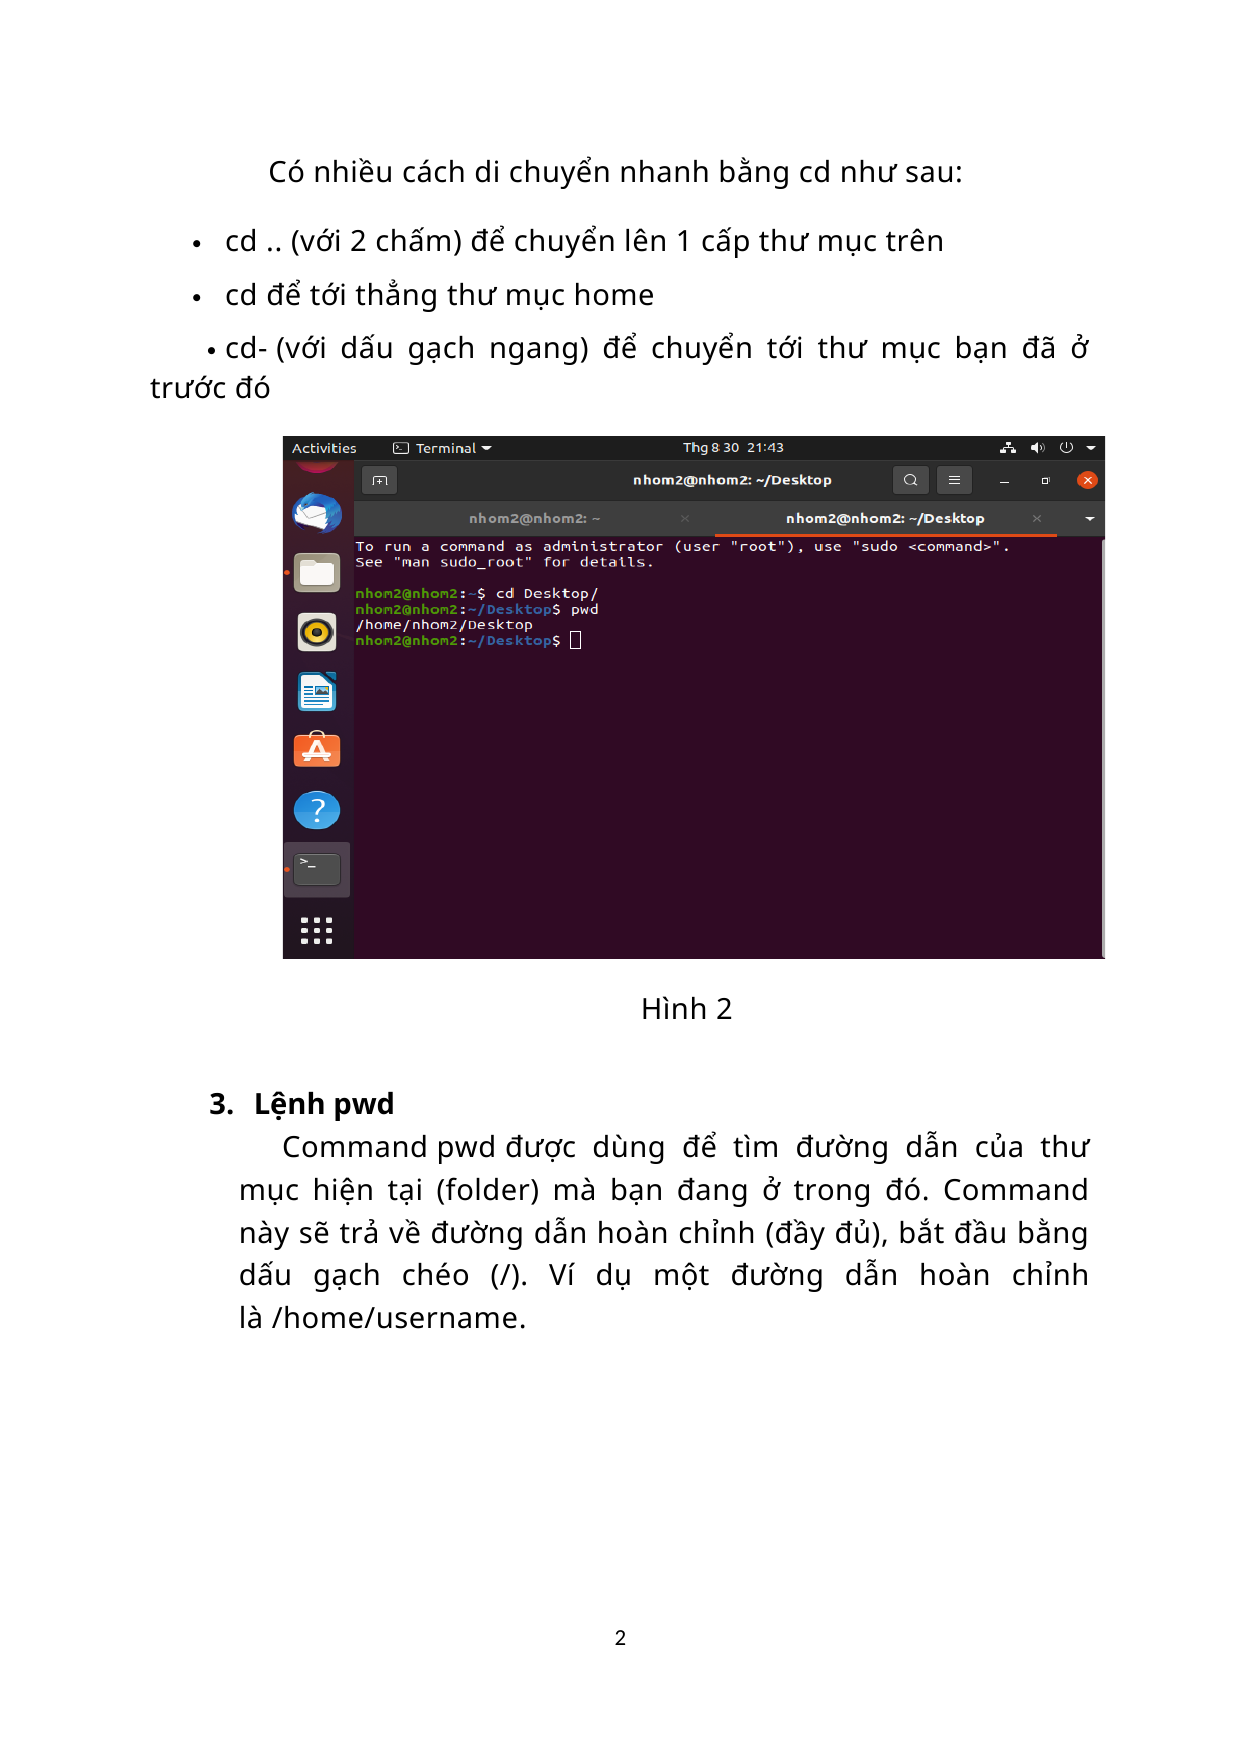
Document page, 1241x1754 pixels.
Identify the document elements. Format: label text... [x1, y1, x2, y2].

list Command pwd được dùng để tìm đường dẫn của thư mục hiện tại (folder) mà bạn đang ở trong đó. Command này sẽ trả về đường dẫn hoàn chỉnh (đầy đủ), bắt đầu bằng dấu gạch chéo (/). Ví dụ một đường dẫn hoàn chỉnh là /home/username. [239, 1126, 1090, 1169]
text Có nhiều cách di chuyển nhanh bằng cd như sau: [150, 150, 1090, 191]
list Command pwd được dùng để tìm đường dẫn của thư mục hiện tại (folder) mà bạn đang ở trong đó. Command này sẽ trả về đường dẫn hoàn chỉnh (đầy đủ), bắt đầu bằng dấu gạch chéo (/). Ví dụ một đường dẫn hoàn chỉnh là /home/username. [239, 1294, 1090, 1337]
picture [282, 436, 1106, 959]
list cd- (với dấu gạch ngang) để chuyển tới thư mục bạn đã ở trước đó [150, 326, 1090, 407]
text Hình 2 [283, 987, 1090, 1028]
list Lệnh pwd [209, 1083, 1090, 1123]
list cd để tới thẳng thư mục home [150, 273, 1090, 313]
list cd .. (với 2 chấm) để chuyển lên 1 cấp thư mục trên [150, 220, 1090, 260]
